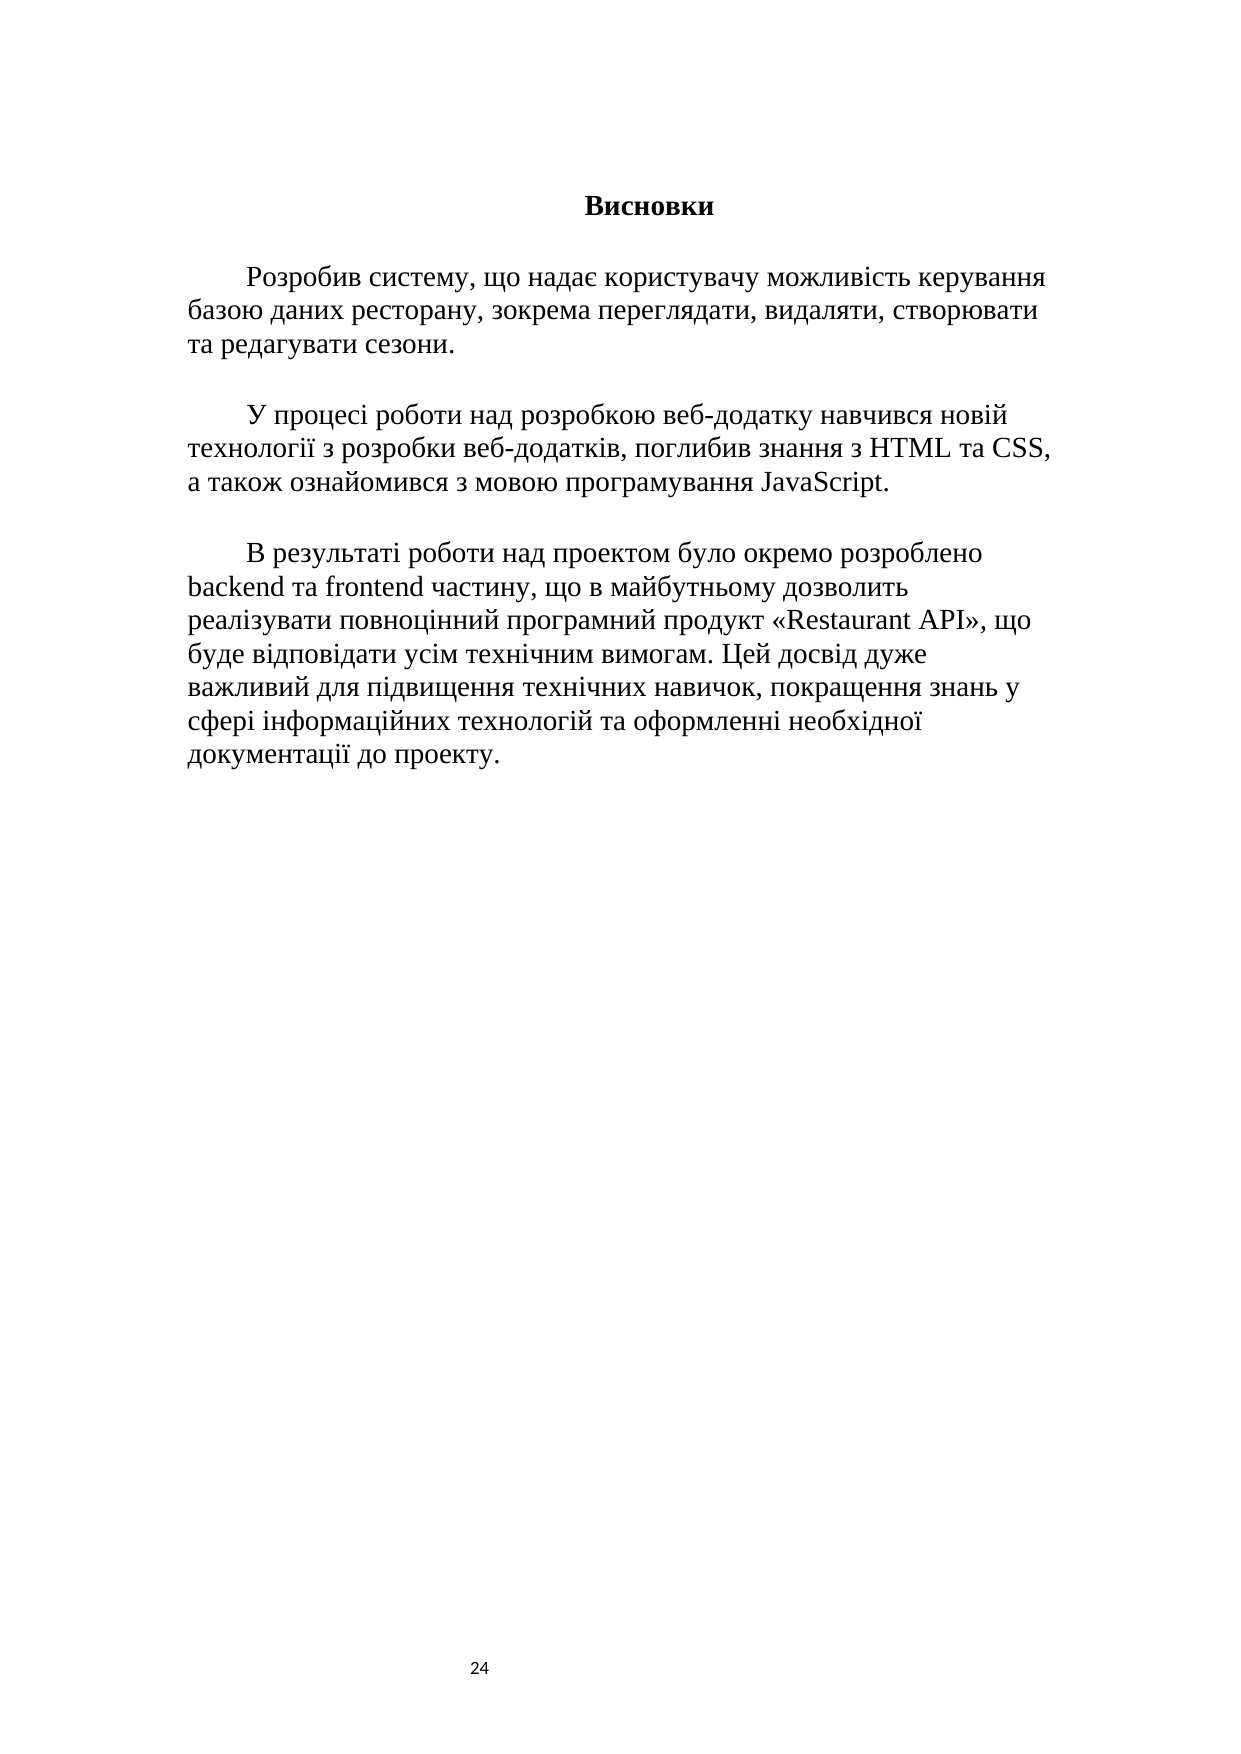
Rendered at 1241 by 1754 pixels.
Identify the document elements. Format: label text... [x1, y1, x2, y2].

text В результаті роботи над проектом було окремо розроблено backend та frontend частину, що в майбутньому дозволить реалізувати повноцінний програмний продукт «Restaurant API», що буде відповідати усім технічним вимогам. Цей досвід дуже важливий для підвищення технічних навичок, покращення знань у сфері інформаційних технологій та оформленні необхідної документації до проекту. [187, 535, 1053, 770]
text Висновки [187, 188, 1053, 221]
text У процесі роботи над розробкою веб-додатку навчився новій технології з розробки веб-додатків, поглибив знання з HTML та CSS, а також ознайомився з мовою програмування JavaScript. [187, 397, 1053, 498]
text Розробив систему, що надає користувачу можливість керування базою даних ресторану, зокрема переглядати, видаляти, створювати та редагувати сезони. [187, 259, 1053, 359]
